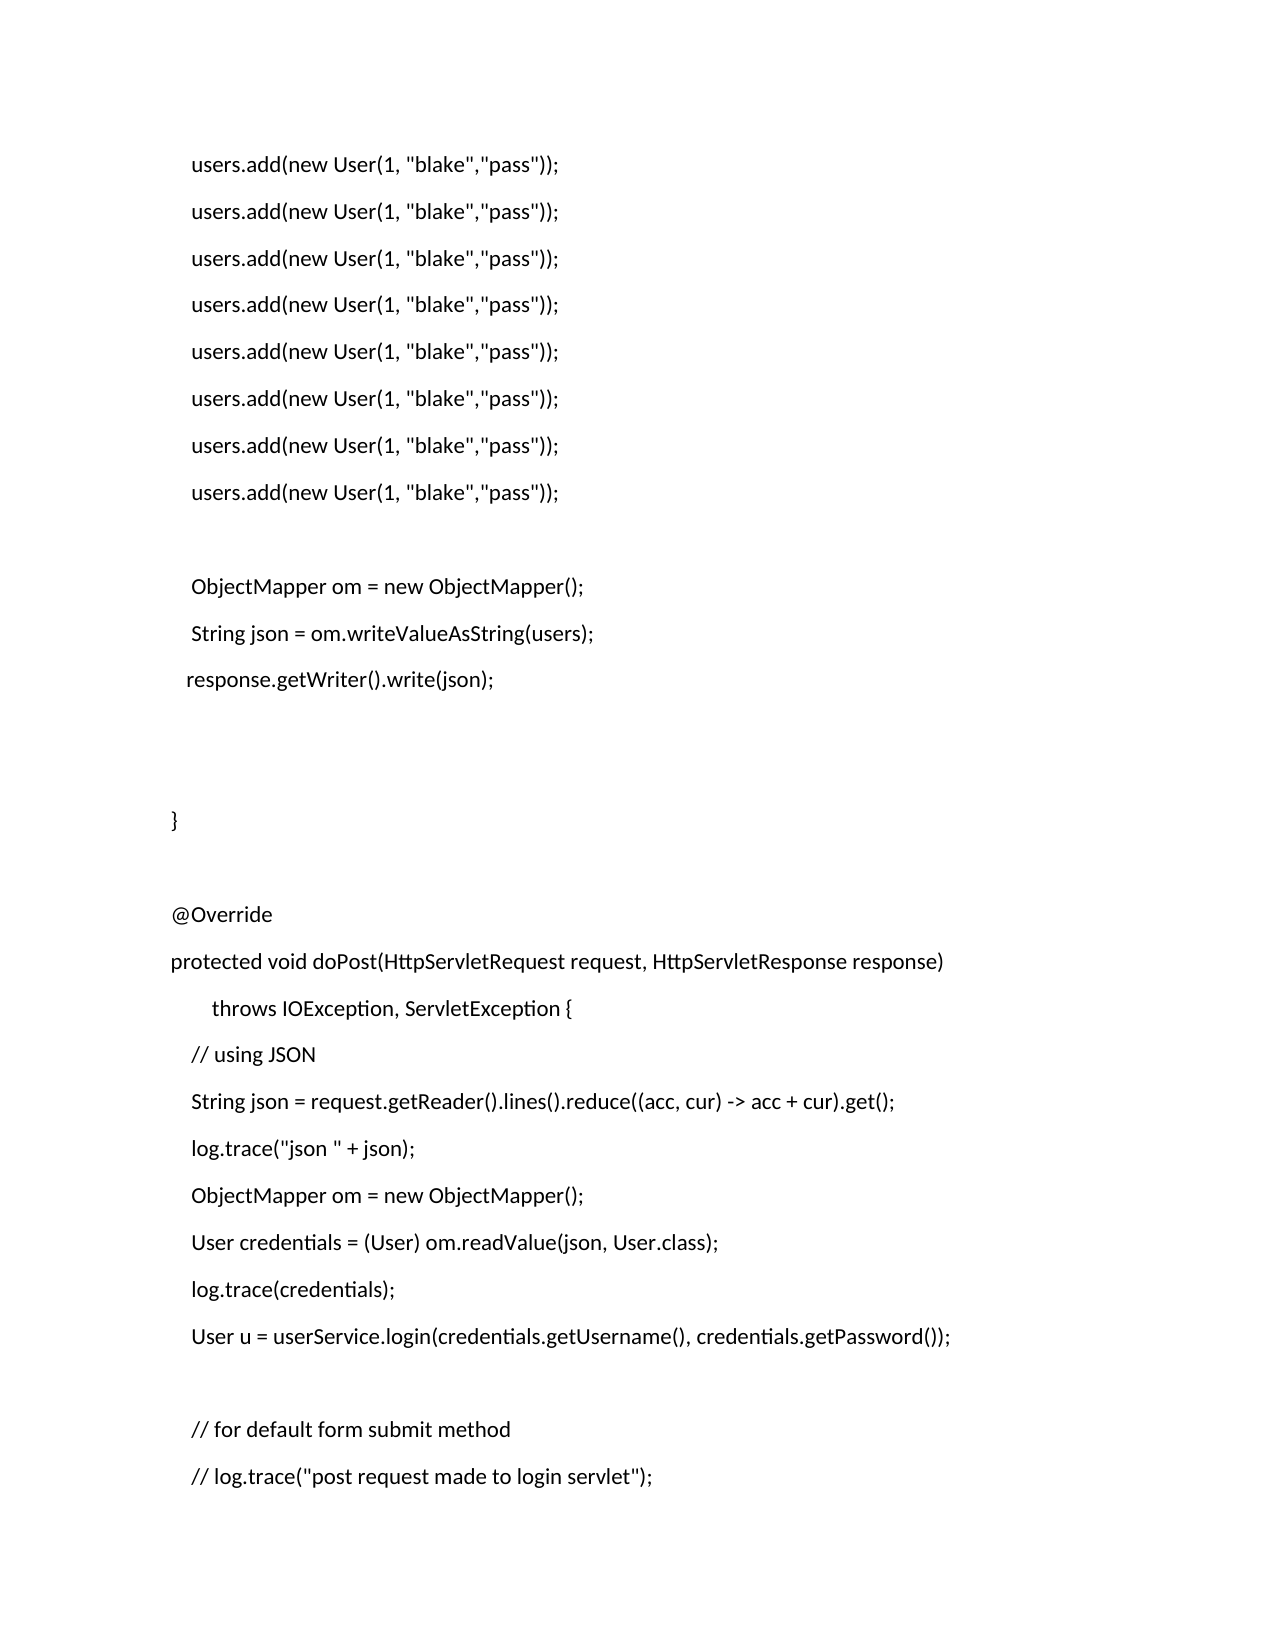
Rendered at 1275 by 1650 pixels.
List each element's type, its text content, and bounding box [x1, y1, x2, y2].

text users.add(new User(1, "blake","pass")); [150, 431, 1125, 459]
text // using JSON [150, 1041, 1125, 1069]
text ObjectMapper om = new ObjectMapper(); [150, 572, 1125, 600]
text User u = userService.login(credentials.getUsername(), credentials.getPassword()); [150, 1322, 1125, 1350]
text @Override [150, 900, 1125, 928]
text User credentials = (User) om.readValue(json, User.class); [150, 1228, 1125, 1256]
text response.getWriter().write(json); [150, 666, 1125, 694]
text String json = om.writeValueAsString(users); [150, 619, 1125, 647]
text protected void doPost(HttpServletRequest request, HttpServletResponse response) [150, 947, 1125, 975]
text throws IOException, ServletException { [150, 994, 1125, 1022]
text log.trace(credentials); [150, 1275, 1125, 1303]
text users.add(new User(1, "blake","pass")); [150, 478, 1125, 506]
text users.add(new User(1, "blake","pass")); [150, 337, 1125, 366]
text ObjectMapper om = new ObjectMapper(); [150, 1181, 1125, 1209]
text users.add(new User(1, "blake","pass")); [150, 244, 1125, 272]
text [150, 150, 1125, 178]
text users.add(new User(1, "blake","pass")); [150, 384, 1125, 412]
text } [150, 806, 1125, 834]
text log.trace("json " + json); [150, 1134, 1125, 1162]
text // log.trace("post request made to login servlet"); [150, 1462, 1125, 1491]
text users.add(new User(1, "blake","pass")); [150, 291, 1125, 319]
text String json = request.getReader().lines().reduce((acc, cur) -> acc + cur).get(); [150, 1087, 1125, 1116]
text // for default form submit method [150, 1416, 1125, 1444]
text users.add(new User(1, "blake","pass")); [150, 197, 1125, 225]
